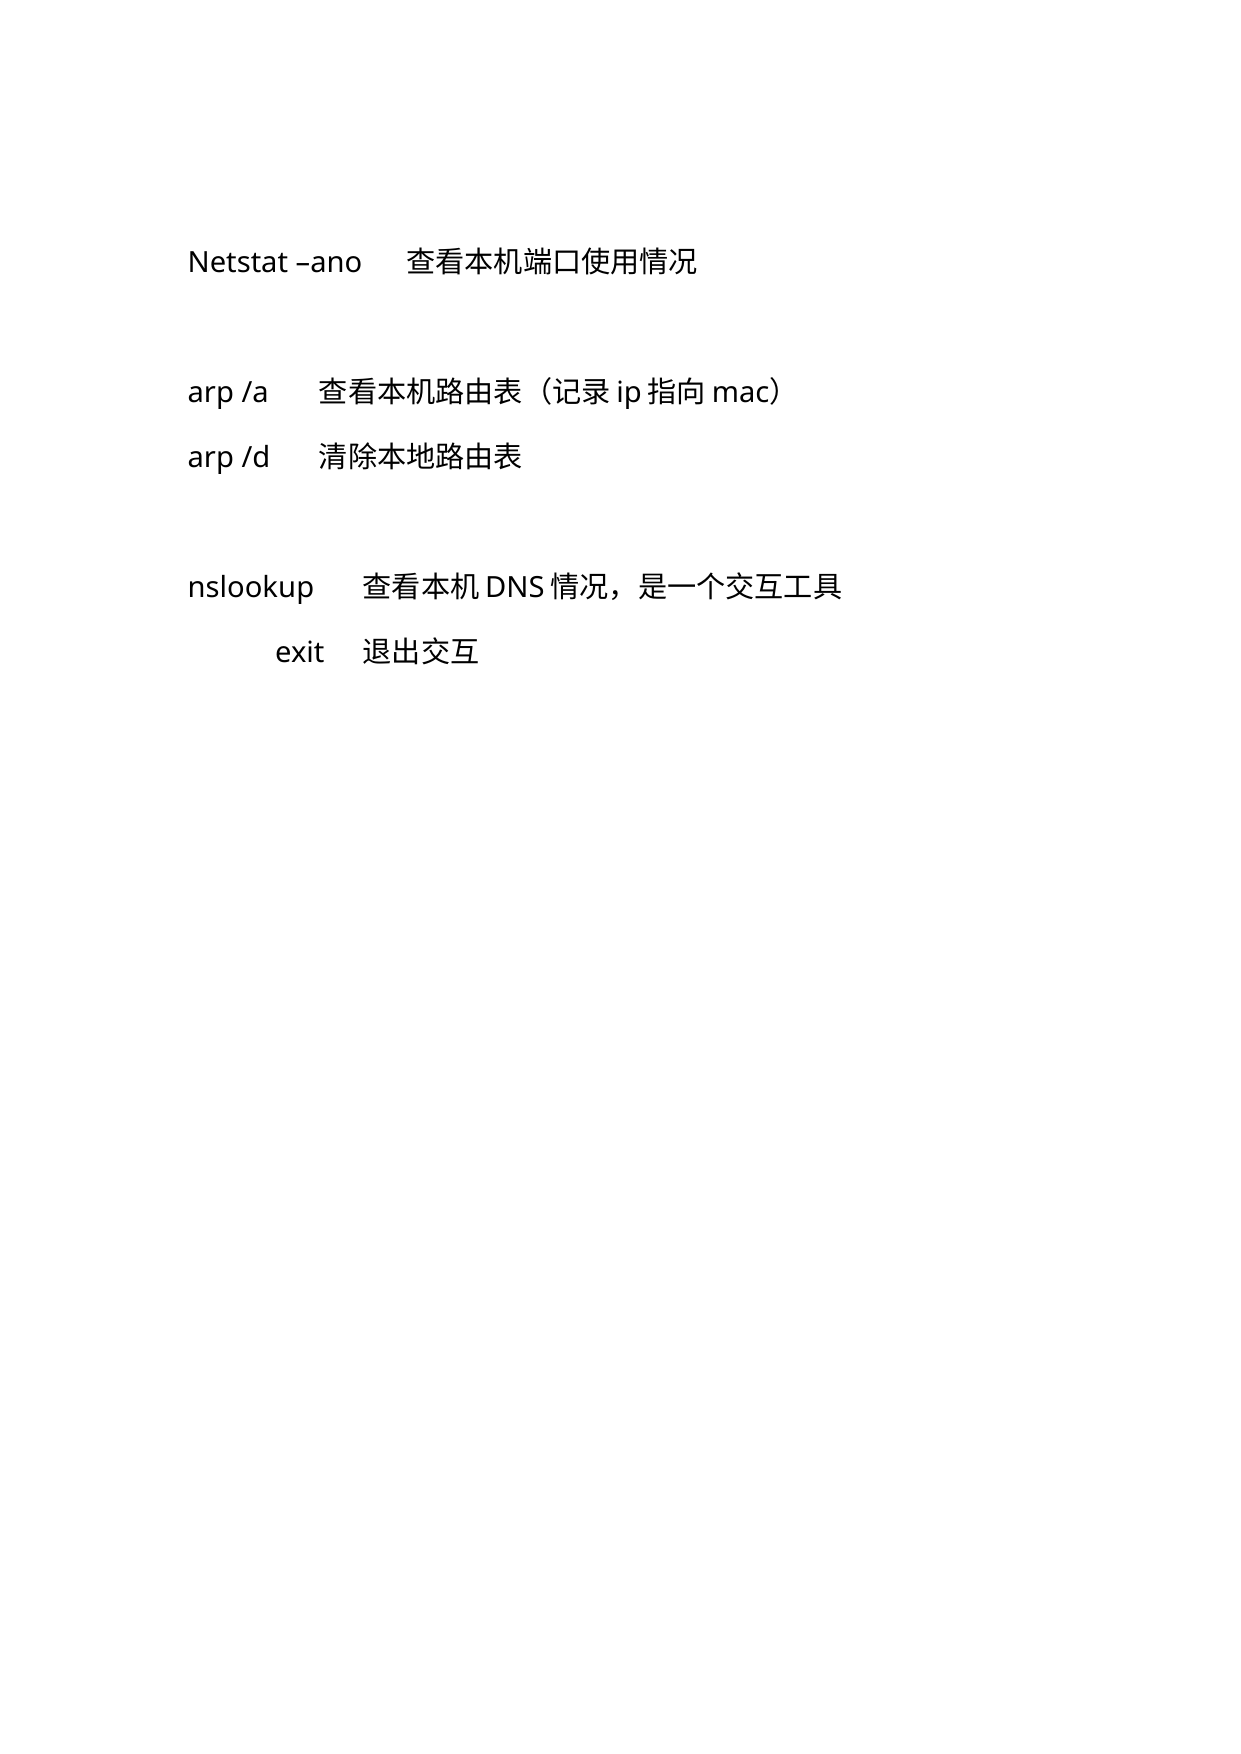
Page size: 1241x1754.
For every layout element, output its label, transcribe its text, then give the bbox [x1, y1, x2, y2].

text nslookup 查看本机DNS情况，是一个交互工具 [187, 552, 1053, 617]
text arp /a 查看本机路由表（记录ip指向mac） [187, 357, 1053, 422]
text exit 退出交互 [231, 617, 1053, 682]
text arp /d 清除本地路由表 [187, 422, 1053, 487]
text Netstat –ano 查看本机端口使用情况 [187, 227, 1053, 292]
